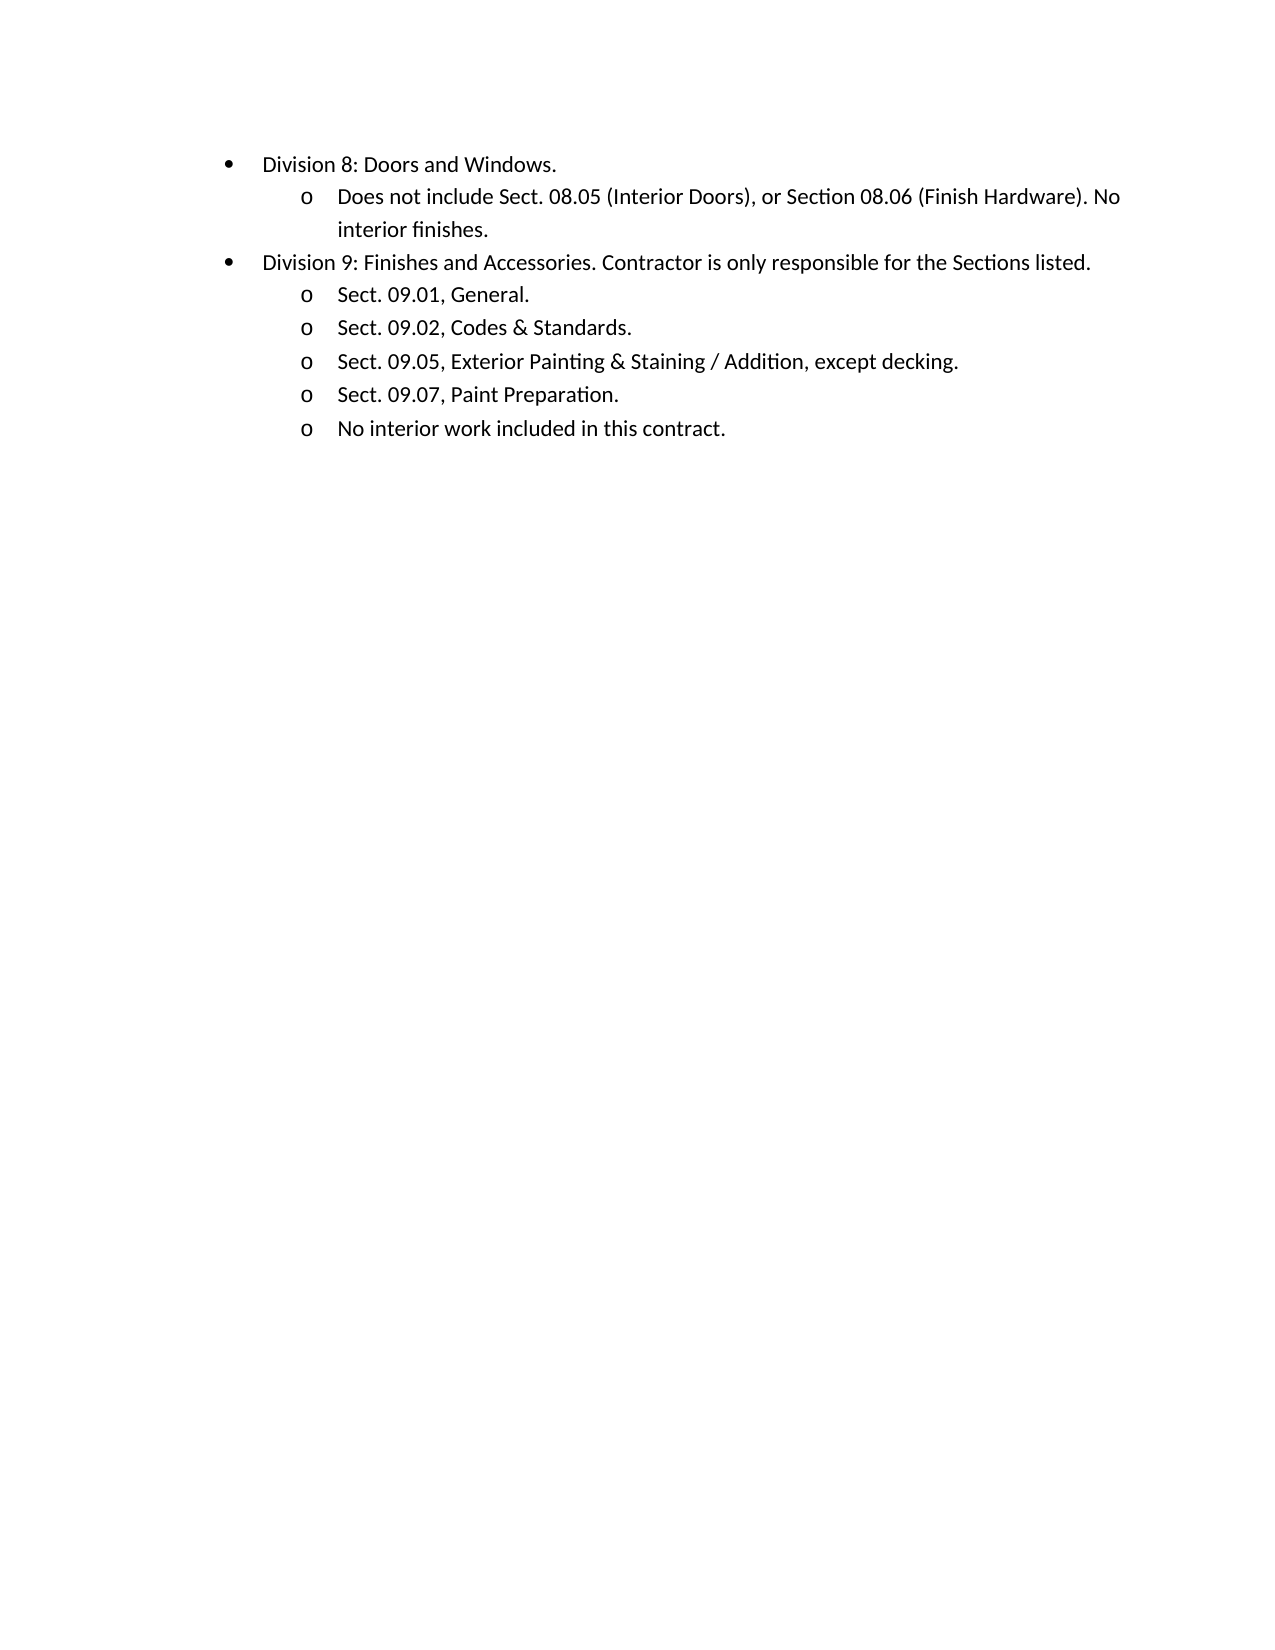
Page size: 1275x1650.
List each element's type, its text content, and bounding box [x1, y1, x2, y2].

list Division 8: Doors and Windows. [225, 150, 1125, 178]
list Sect. 09.02, Codes & Standards. [300, 313, 1125, 343]
list Sect. 09.05, Exterior Painting & Staining / Addition, except decking. [300, 347, 1125, 376]
list Sect. 09.01, General. [300, 280, 1125, 309]
list Does not include Sect. 08.05 (Interior Doors), or Section 08.06 (Finish Hardware). No interior finishes. [300, 182, 1125, 243]
list Sect. 09.07, Paint Preparation. [300, 381, 1125, 410]
list No interior work included in this contract. [300, 414, 1125, 443]
list Division 9: Finishes and Accessories. Contractor is only responsible for the Sections listed. [225, 248, 1125, 276]
